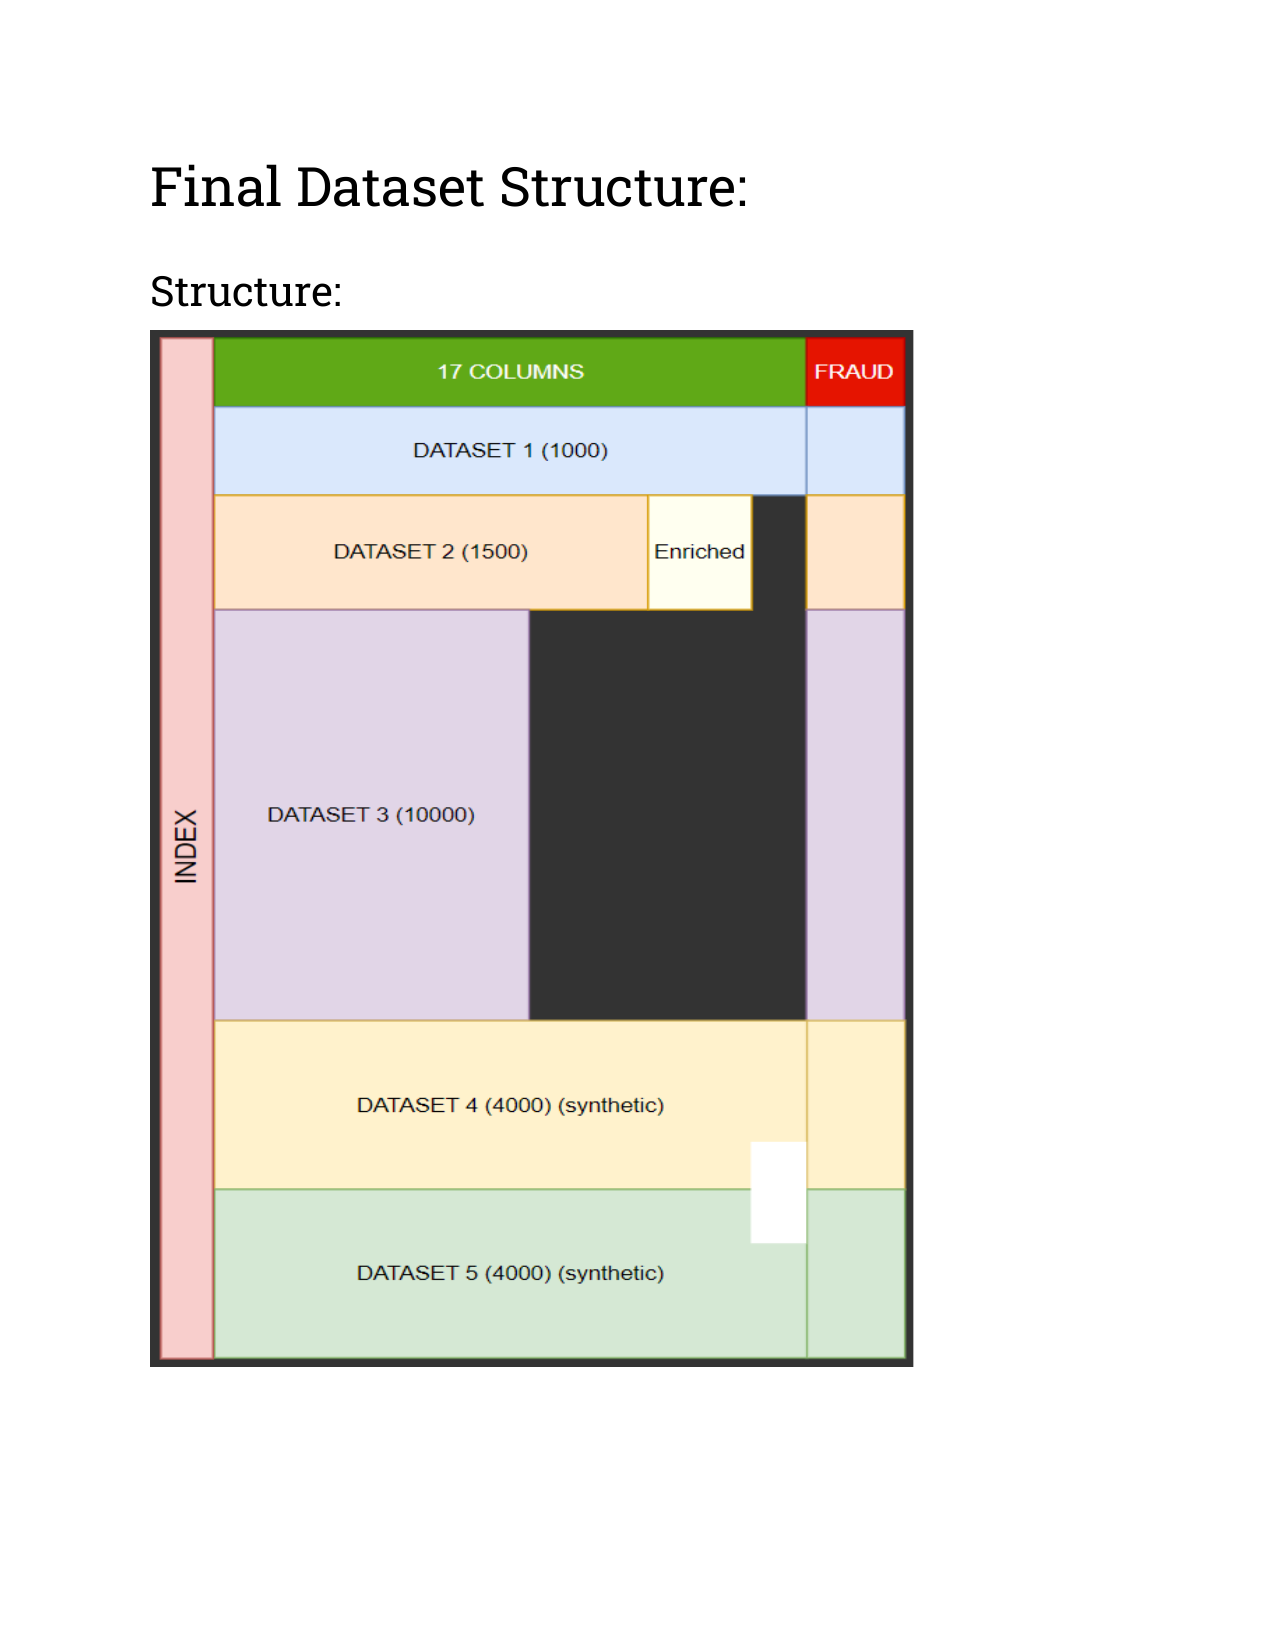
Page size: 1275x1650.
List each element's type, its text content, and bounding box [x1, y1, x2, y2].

title Final Dataset Structure: [150, 150, 1125, 221]
picture [150, 330, 914, 1367]
subtitle Structure: [150, 263, 1125, 318]
